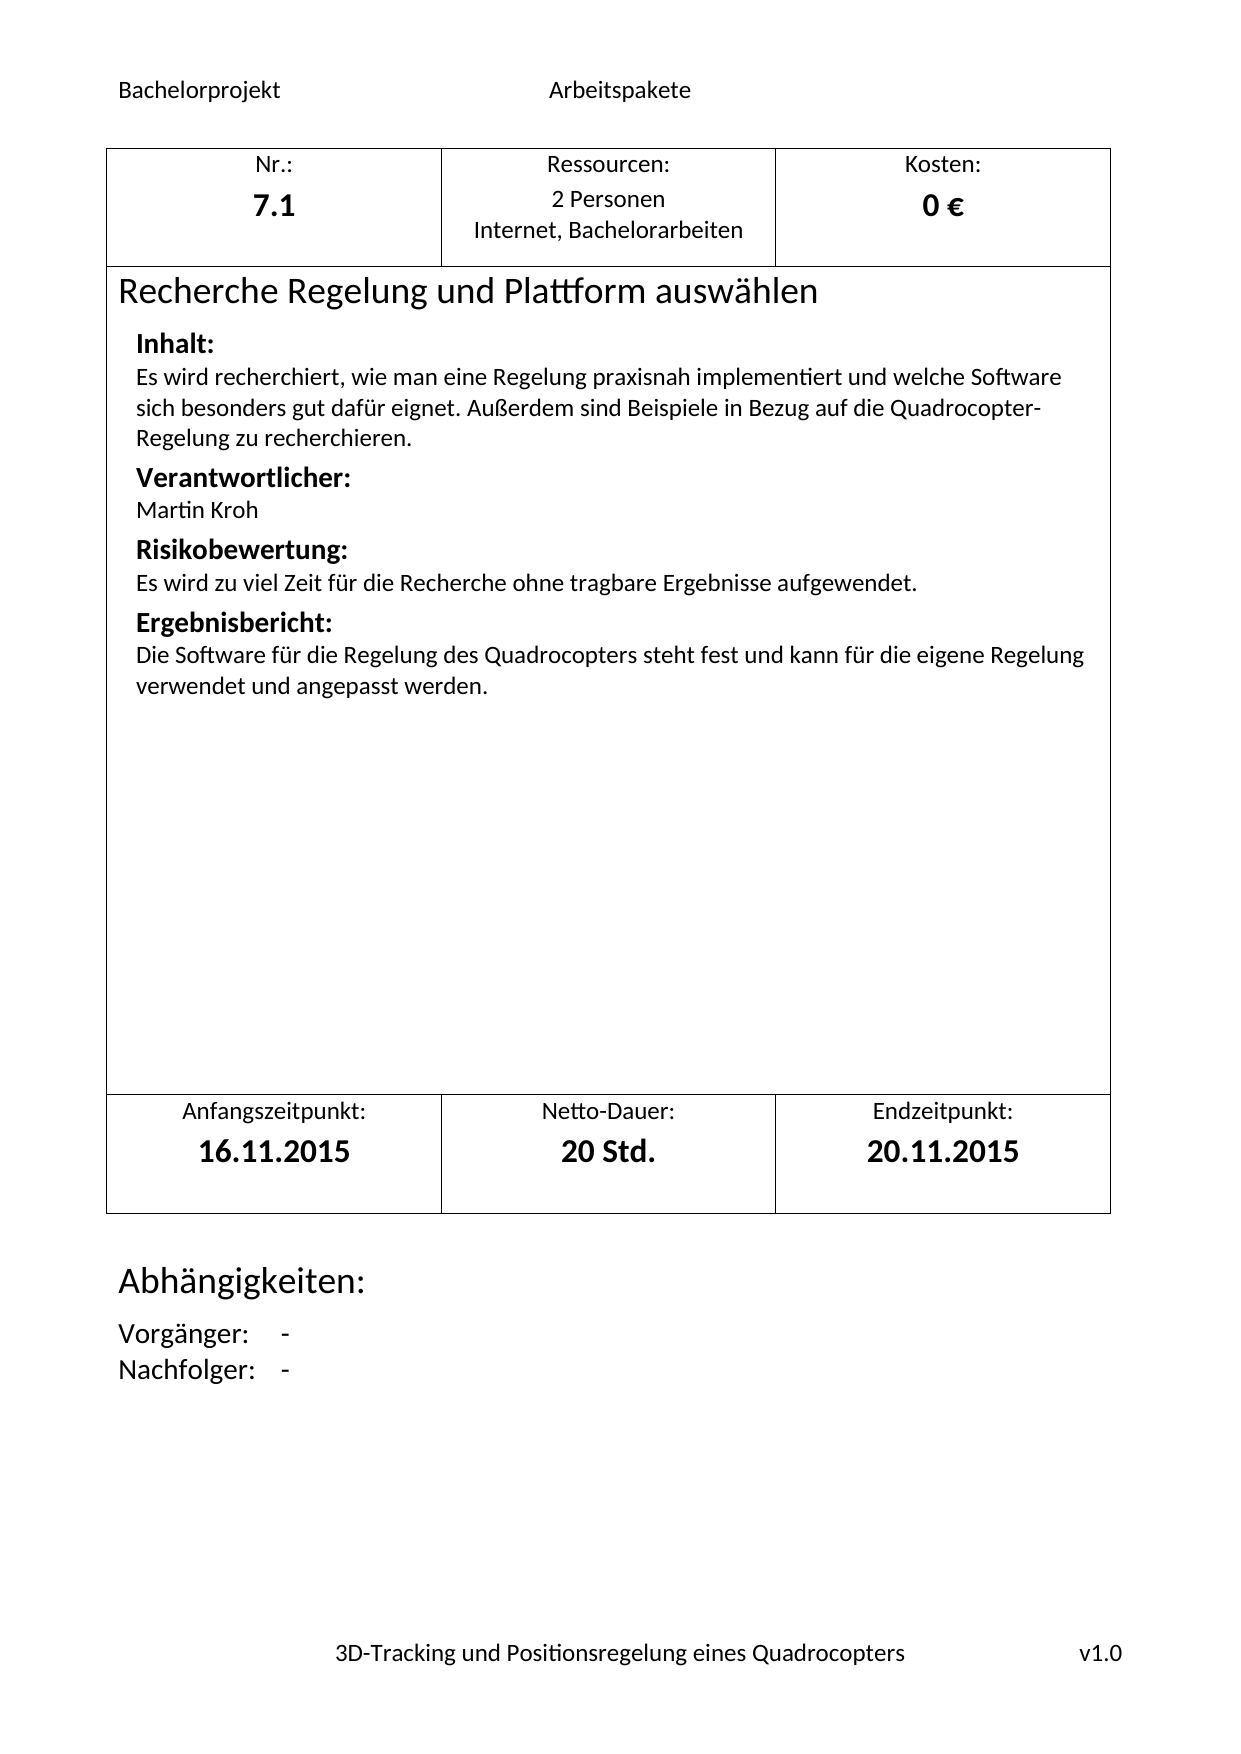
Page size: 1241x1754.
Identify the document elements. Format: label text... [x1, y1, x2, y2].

text Vorgänger: - [118, 1315, 1123, 1351]
table_cell 20.11.2015 [776, 1130, 1110, 1213]
table_header Kosten: [776, 149, 1110, 184]
table_cell 0 € [776, 184, 1110, 266]
table_cell Netto-Dauer: [442, 1095, 775, 1130]
table_cell Recherche Regelung und Plattform auswählen Inhalt: Es wird recherchiert, wie man eine Regelung praxisnah implementiert und welche Software sich besonders gut dafür eignet. Außerdem sind Beispiele in Bezug auf die Quadrocopter-Regelung zu recherchieren. Verantwortlicher: Martin Kroh Risikobewertung: Es wird zu viel Zeit für die Recherche ohne tragbare Ergebnisse aufgewendet. Ergebnisbericht: Die Software für die Regelung des Quadrocopters steht fest und kann für die eigene Regelung verwendet und angepasst werden. [107, 267, 1110, 1094]
table_cell Endzeitpunkt: [776, 1095, 1110, 1130]
subtitle Abhängigkeiten: [118, 1257, 1123, 1303]
table_cell Anfangszeitpunkt: [107, 1095, 441, 1130]
text Nachfolger: - [118, 1351, 1123, 1386]
table_cell 20 Std. [442, 1130, 775, 1213]
table_cell 7.1 [107, 184, 441, 266]
table_cell 2 Personen Internet, Bachelorarbeiten [442, 184, 775, 266]
table_header Nr.: [107, 149, 441, 184]
table_cell 16.11.2015 [107, 1130, 441, 1213]
table_header Ressourcen: [442, 149, 775, 184]
